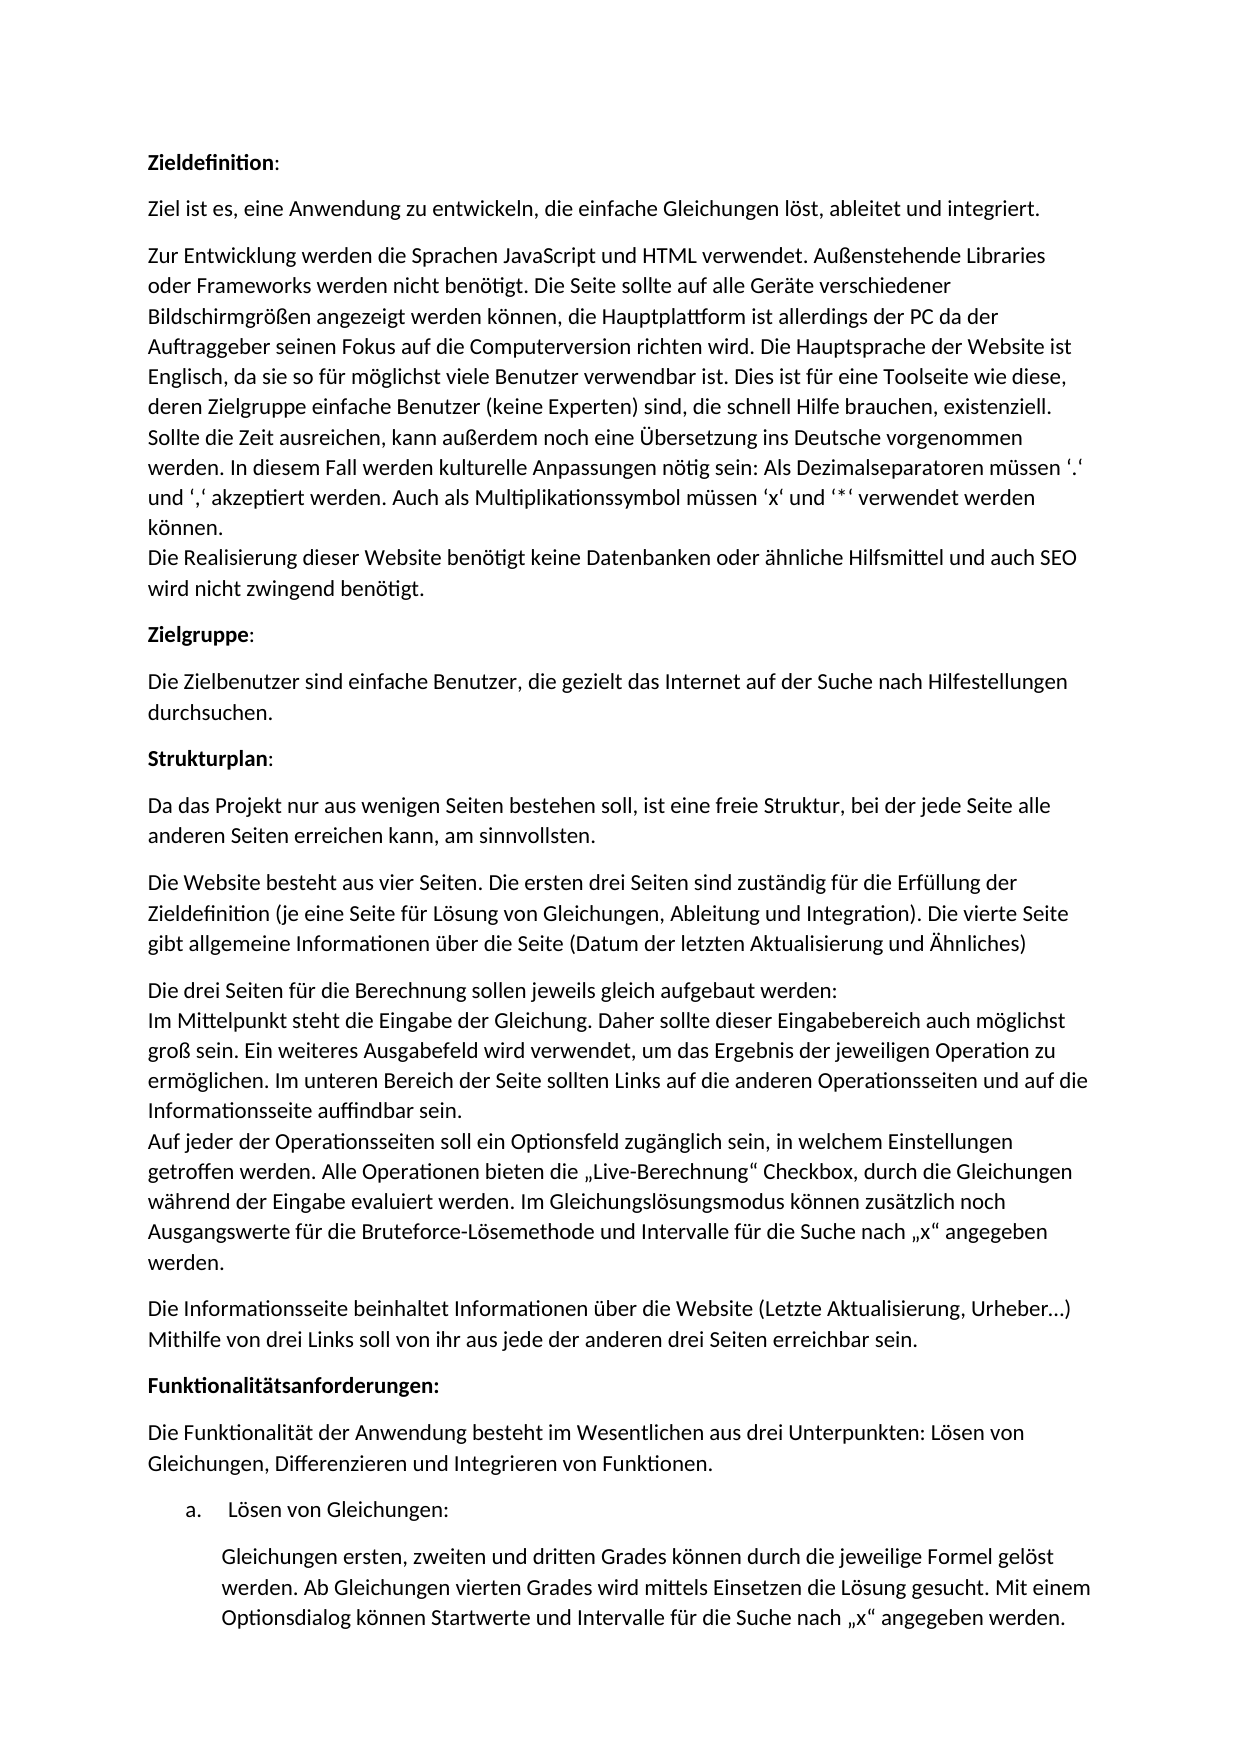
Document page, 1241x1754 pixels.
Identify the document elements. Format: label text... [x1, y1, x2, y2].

text Da das Projekt nur aus wenigen Seiten bestehen soll, ist eine freie Struktur, bei der jede Seite alle anderen Seiten erreichen kann, am sinnvollsten. [148, 791, 1093, 849]
text Ziel ist es, eine Anwendung zu entwickeln, die einfache Gleichungen löst, ableitet und integriert. [148, 194, 1093, 222]
text Die Informationsseite beinhaltet Informationen über die Website (Letzte Aktualisierung, Urheber…) Mithilfe von drei Links soll von ihr aus jede der anderen drei Seiten erreichbar sein. [148, 1294, 1093, 1353]
text Die Website besteht aus vier Seiten. Die ersten drei Seiten sind zuständig für die Erfüllung der Zieldefinition (je eine Seite für Lösung von Gleichungen, Ableitung und Integration). Die vierte Seite gibt allgemeine Informationen über die Seite (Datum der letzten Aktualisierung und Ähnliches) [148, 868, 1093, 957]
text Zielgruppe: [148, 621, 1093, 648]
list Lösen von Gleichungen: [185, 1496, 1093, 1523]
text Die drei Seiten für die Berechnung sollen jeweils gleich aufgebaut werden: Im Mittelpunkt steht die Eingabe der Gleichung. Daher sollte dieser Eingabebereich auch möglichst groß sein. Ein weiteres Ausgabefeld wird verwendet, um das Ergebnis der jeweiligen Operation zu ermöglichen. Im unteren Bereich der Seite sollten Links auf die anderen Operationsseiten und auf die Informationsseite auffindbar sein. Auf jeder der Operationsseiten soll ein Optionsfeld zugänglich sein, in welchem Einstellungen getroffen werden. Alle Operationen bieten die „Live-Berechnung“ Checkbox, durch die Gleichungen während der Eingabe evaluiert werden. Im Gleichungslösungsmodus können zusätzlich noch Ausgangswerte für die Bruteforce-Lösemethode und Intervalle für die Suche nach „x“ angegeben werden. [148, 976, 1093, 1276]
text Die Zielbenutzer sind einfache Benutzer, die gezielt das Internet auf der Suche nach Hilfestellungen durchsuchen. [148, 667, 1093, 726]
text Die Funktionalität der Anwendung besteht im Wesentlichen aus drei Unterpunkten: Lösen von Gleichungen, Differenzieren und Integrieren von Funktionen. [148, 1418, 1093, 1477]
text Funktionalitätsanforderungen: [148, 1372, 1093, 1399]
text Strukturplan: [148, 744, 1093, 772]
text Gleichungen ersten, zweiten und dritten Grades können durch die jeweilige Formel gelöst werden. Ab Gleichungen vierten Grades wird mittels Einsetzen die Lösung gesucht. Mit einem Optionsdialog können Startwerte und Intervalle für die Suche nach „x“ angegeben werden. [221, 1542, 1093, 1631]
text Zieldefinition: [148, 148, 1093, 176]
text Zur Entwicklung werden die Sprachen JavaScript und HTML verwendet. Außenstehende Libraries oder Frameworks werden nicht benötigt. Die Seite sollte auf alle Geräte verschiedener Bildschirmgrößen angezeigt werden können, die Hauptplattform ist allerdings der PC da der Auftraggeber seinen Fokus auf die Computerversion richten wird. Die Hauptsprache der Website ist Englisch, da sie so für möglichst viele Benutzer verwendbar ist. Dies ist für eine Toolseite wie diese, deren Zielgruppe einfache Benutzer (keine Experten) sind, die schnell Hilfe brauchen, existenziell. Sollte die Zeit ausreichen, kann außerdem noch eine Übersetzung ins Deutsche vorgenommen werden. In diesem Fall werden kulturelle Anpassungen nötig sein: Als Dezimalseparatoren müssen ‘.‘ und ‘,‘ akzeptiert werden. Auch als Multiplikationssymbol müssen ‘x‘ und ‘*‘ verwendet werden können. Die Realisierung dieser Website benötigt keine Datenbanken oder ähnliche Hilfsmittel und auch SEO wird nicht zwingend benötigt. [148, 241, 1093, 602]
